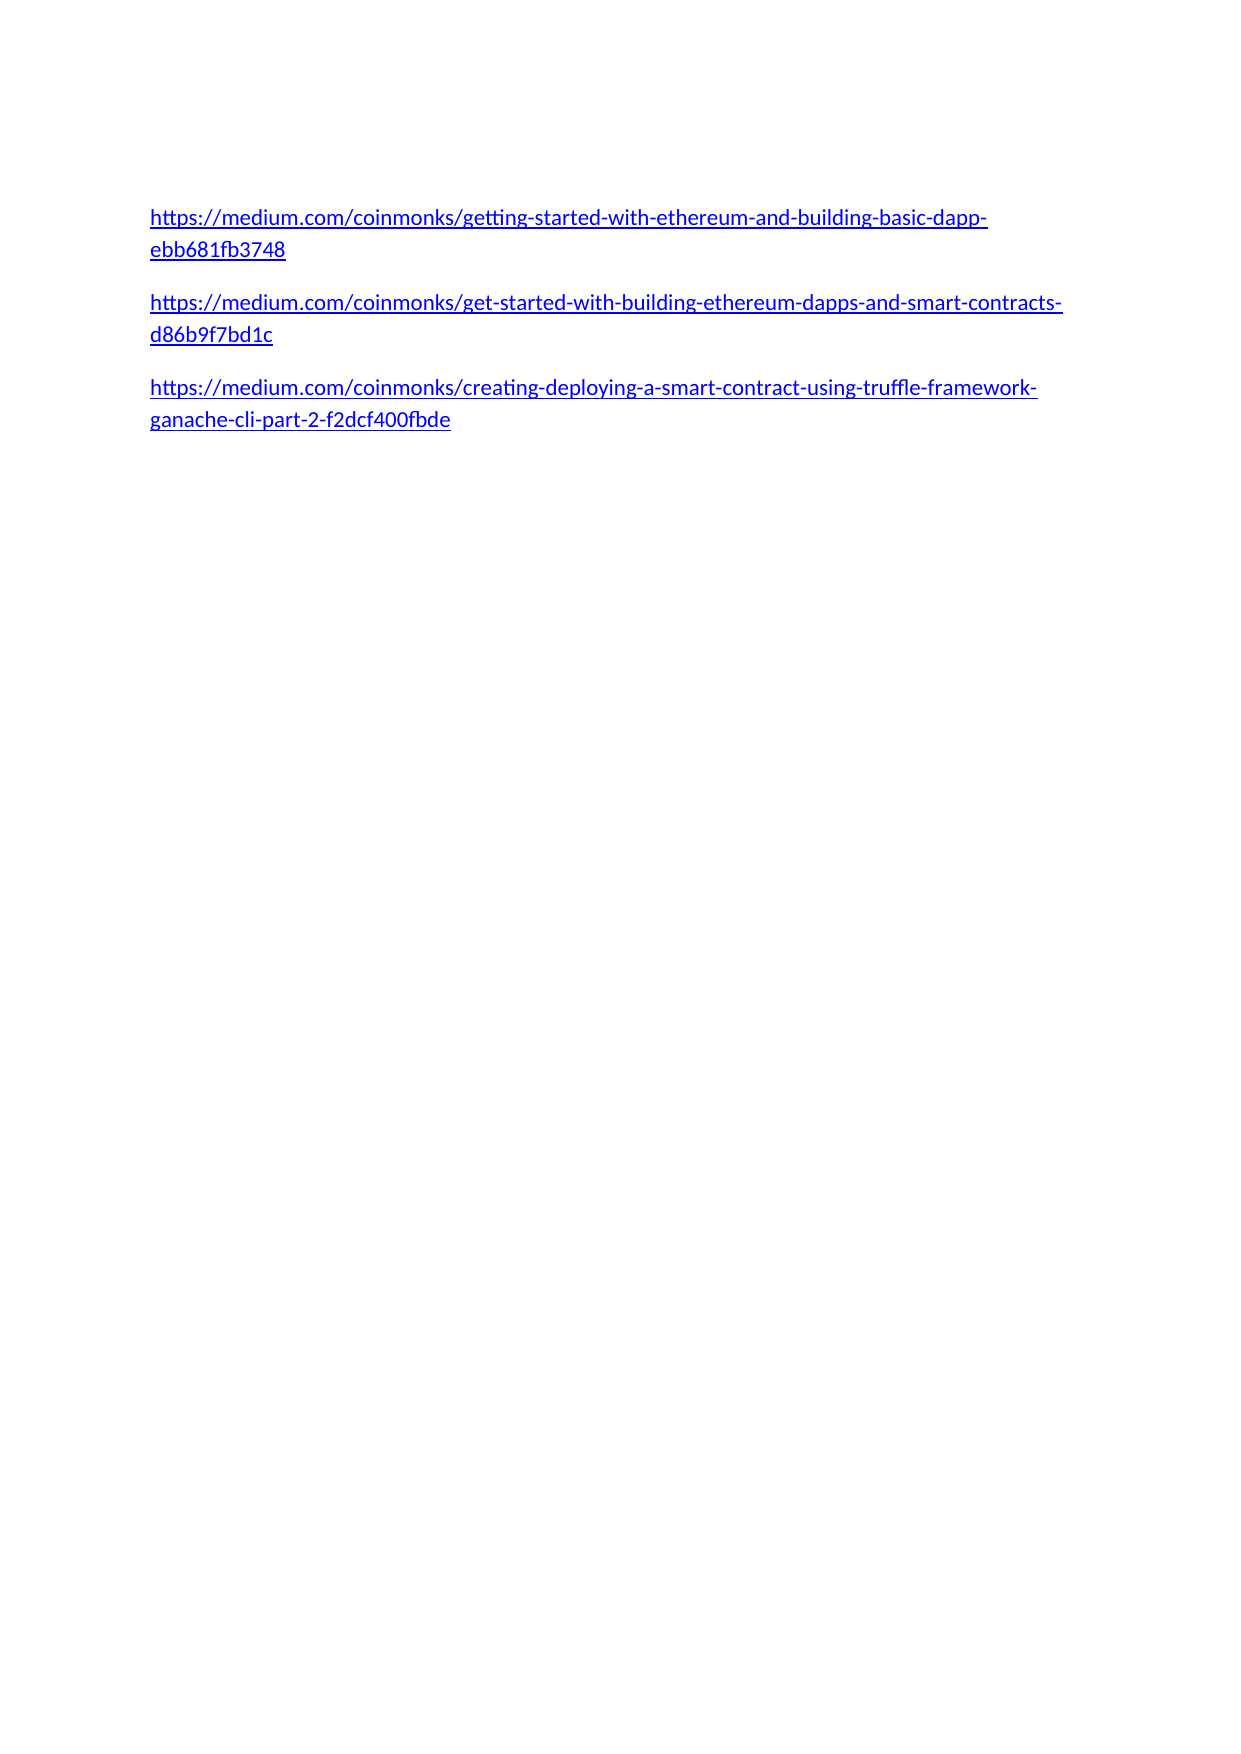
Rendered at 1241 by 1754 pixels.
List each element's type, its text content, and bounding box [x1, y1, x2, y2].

text https://medium.com/coinmonks/get-started-with-building-ethereum-dapps-and-smart-contracts-d86b9f7bd1c [150, 288, 1090, 348]
text https://medium.com/coinmonks/getting-started-with-ethereum-and-building-basic-dapp-ebb681fb3748 [150, 203, 1090, 263]
text https://medium.com/coinmonks/creating-deploying-a-smart-contract-using-truffle-framework-ganache-cli-part-2-f2dcf400fbde [150, 373, 1090, 434]
